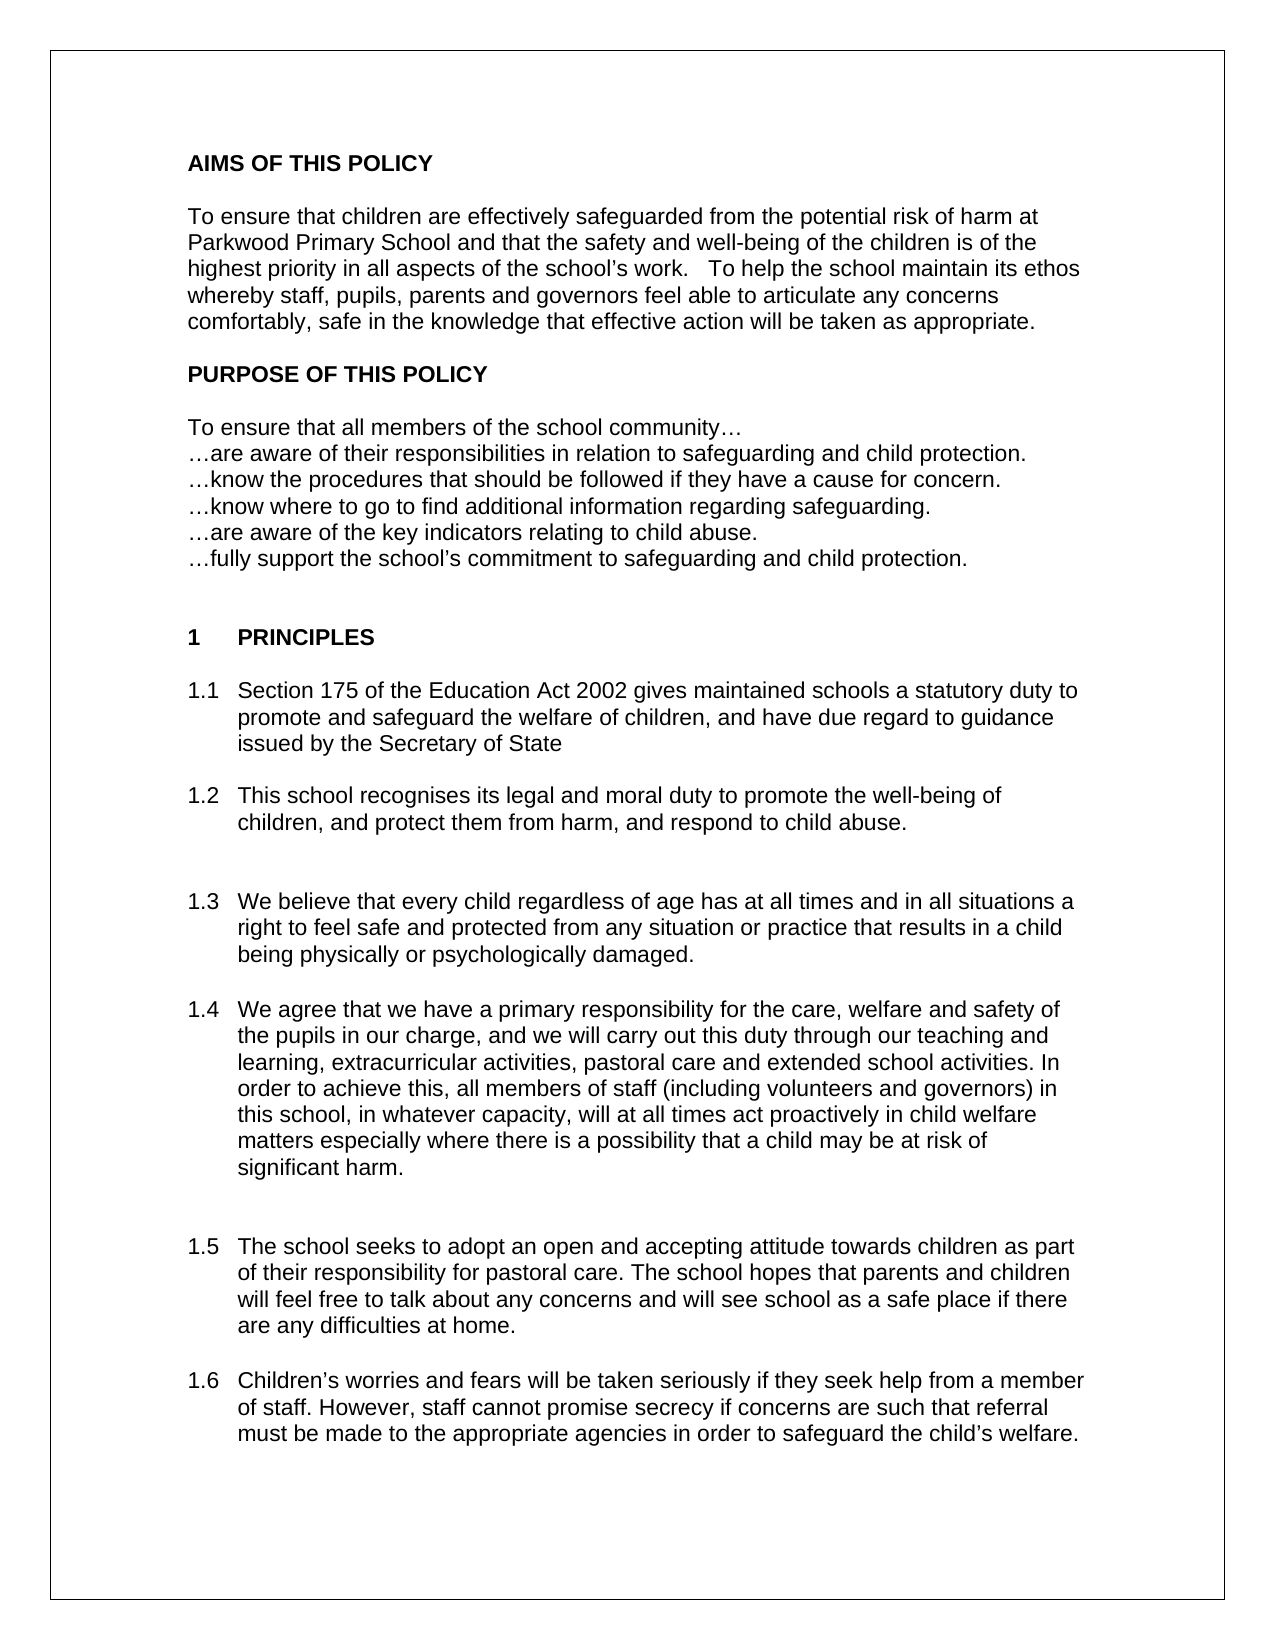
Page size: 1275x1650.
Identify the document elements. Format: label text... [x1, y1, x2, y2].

list The school seeks to adopt an open and accepting attitude towards children as part of their responsibility for pastoral care. The school hopes that parents and children will feel free to talk about any concerns and will see school as a safe place if there are any difficulties at home. [187, 1233, 1088, 1338]
text …know where to go to find additional information regarding safeguarding. [187, 493, 1088, 519]
list We agree that we have a primary responsibility for the care, welfare and safety of the pupils in our charge, and we will carry out this duty through our teaching and learning, extracurricular activities, pastoral care and extended school activities. In order to achieve this, all members of staff (including volunteers and governors) in this school, in whatever capacity, will at all times act proactively in child welfare matters especially where there is a possibility that a child may be at risk of significant harm. [187, 996, 1088, 1180]
list Section 175 of the Education Act 2002 gives maintained schools a statutory duty to promote and safeguard the welfare of children, and have due regard to guidance issued by the Secretary of State [187, 677, 1088, 756]
text …know the procedures that should be followed if they have a cause for concern. [187, 466, 1088, 493]
text …fully support the school’s commitment to safeguarding and child protection. [187, 545, 1088, 572]
text To ensure that all members of the school community… [187, 413, 1088, 440]
text To ensure that children are effectively safeguarded from the potential risk of harm at and that the safety and well-being of the children is of the highest priority in all aspects of the school’s work. To help the school maintain its ethos whereby staff, pupils, parents and governors feel able to articulate any concerns comfortably, safe in the knowledge that effective action will be taken as appropriate. [187, 203, 1088, 334]
text PURPOSE OF THIS POLICY [187, 361, 1088, 387]
text …are aware of their responsibilities in relation to safeguarding and child protection. [187, 440, 1088, 466]
list This school recognises its legal and moral duty to promote the well-being of children, and protect them from harm, and respond to child abuse. [187, 782, 1088, 835]
list PRINCIPLES [187, 624, 1088, 651]
list Children’s worries and fears will be taken seriously if they seek help from a member of staff. However, staff cannot promise secrecy if concerns are such that referral must be made to the appropriate agencies in order to safeguard the child’s welfare. [187, 1367, 1088, 1446]
list We believe that every child regardless of age has at all times and in all situations a right to feel safe and protected from any situation or practice that results in a child being physically or psychologically damaged. [187, 888, 1088, 967]
text …are aware of the key indicators relating to child abuse. [187, 519, 1088, 545]
text AIMS OF THIS POLICY [187, 150, 1088, 176]
